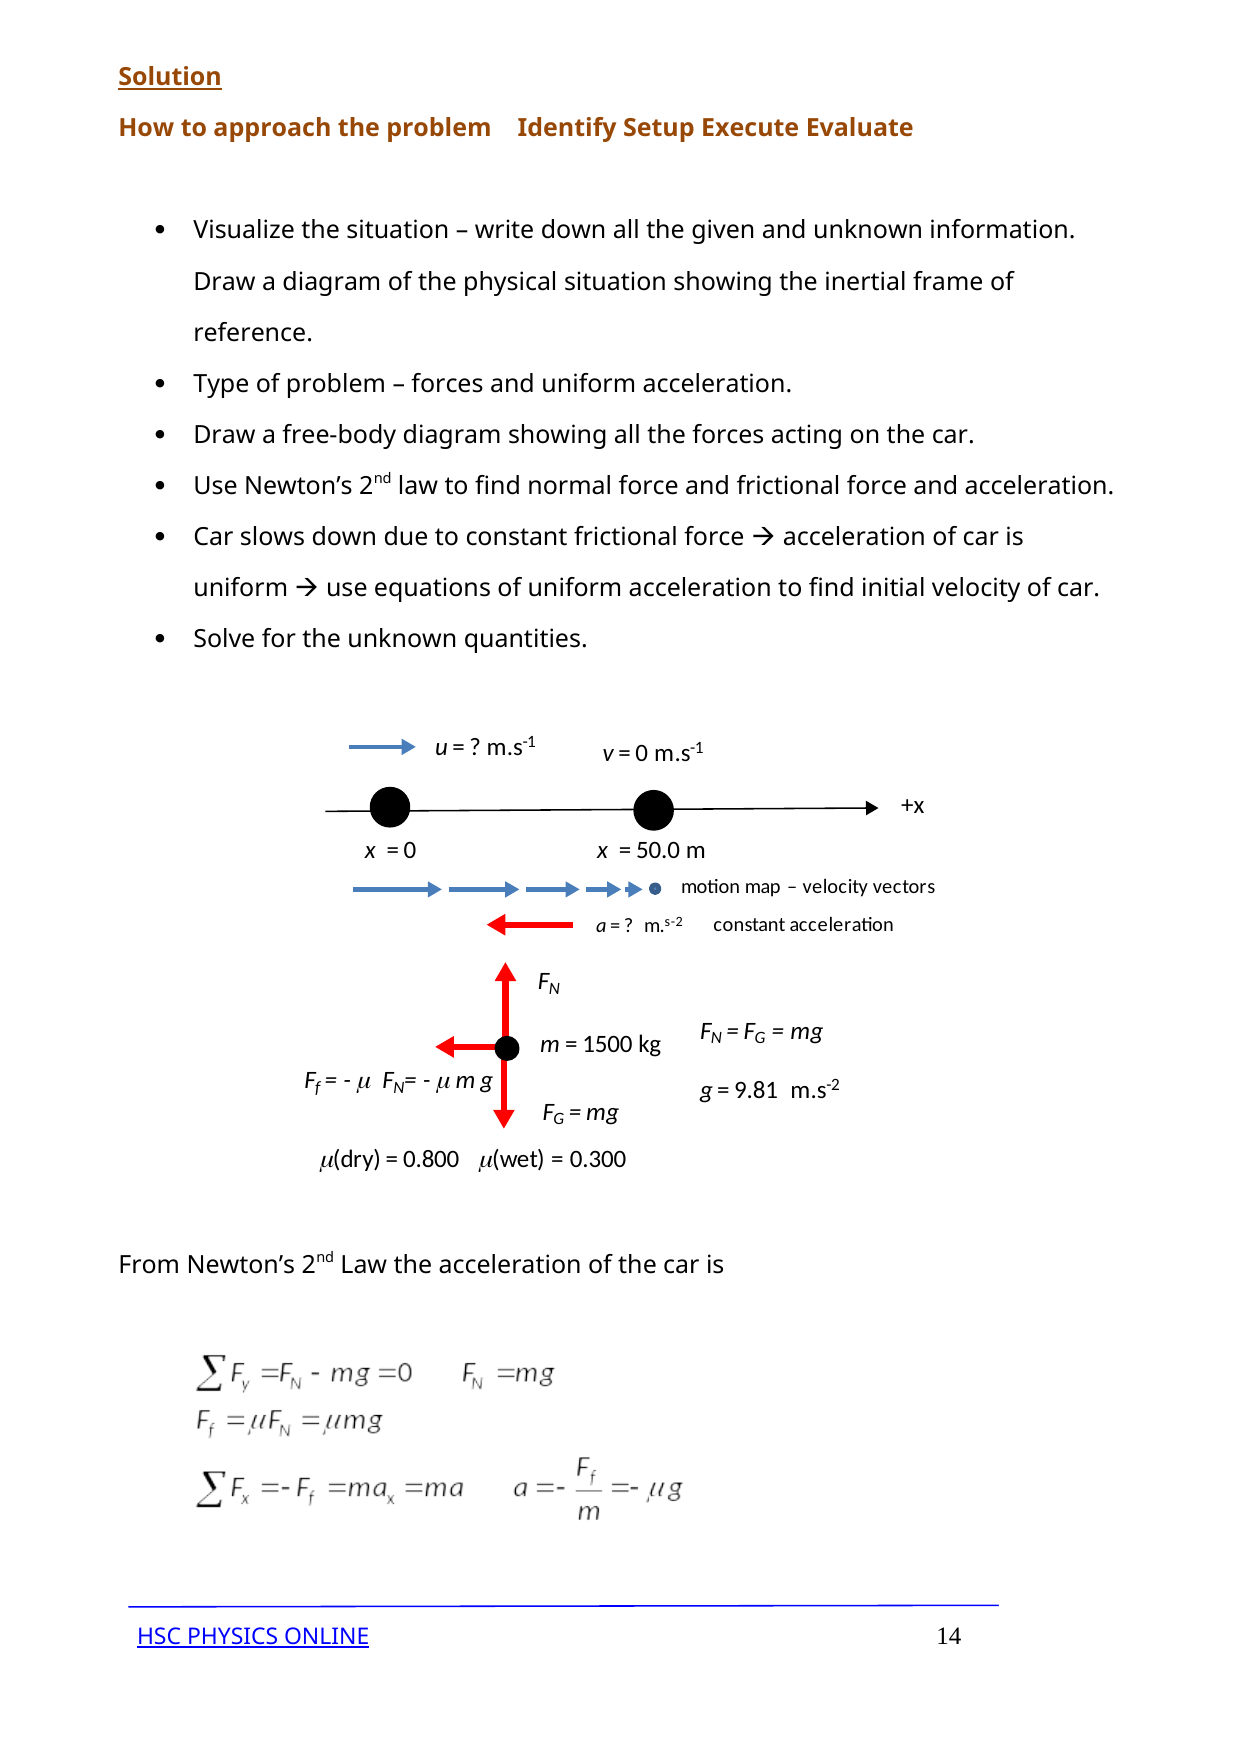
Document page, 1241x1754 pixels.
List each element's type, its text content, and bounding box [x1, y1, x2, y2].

list Solve for the unknown quantities. [156, 621, 1122, 654]
list Type of problem – forces and uniform acceleration. [156, 365, 1122, 399]
text From Newton’s 2nd Law the acceleration of the car is [118, 1247, 1122, 1281]
list Visualize the situation – write down all the given and unknown information. Draw a diagram of the physical situation showing the inertial frame of reference. [156, 212, 1122, 348]
list Use Newton’s 2nd law to find normal force and frictional force and acceleration. [156, 467, 1122, 501]
text How to approach the problem Identify Setup Execute Evaluate [118, 110, 1122, 144]
text Solution [118, 59, 1122, 93]
list Draw a free-body diagram showing all the forces acting on the car. [156, 416, 1122, 450]
list Car slows down due to constant frictional force acceleration of car is uniform use equations of uniform acceleration to find initial velocity of car. [156, 518, 1122, 603]
